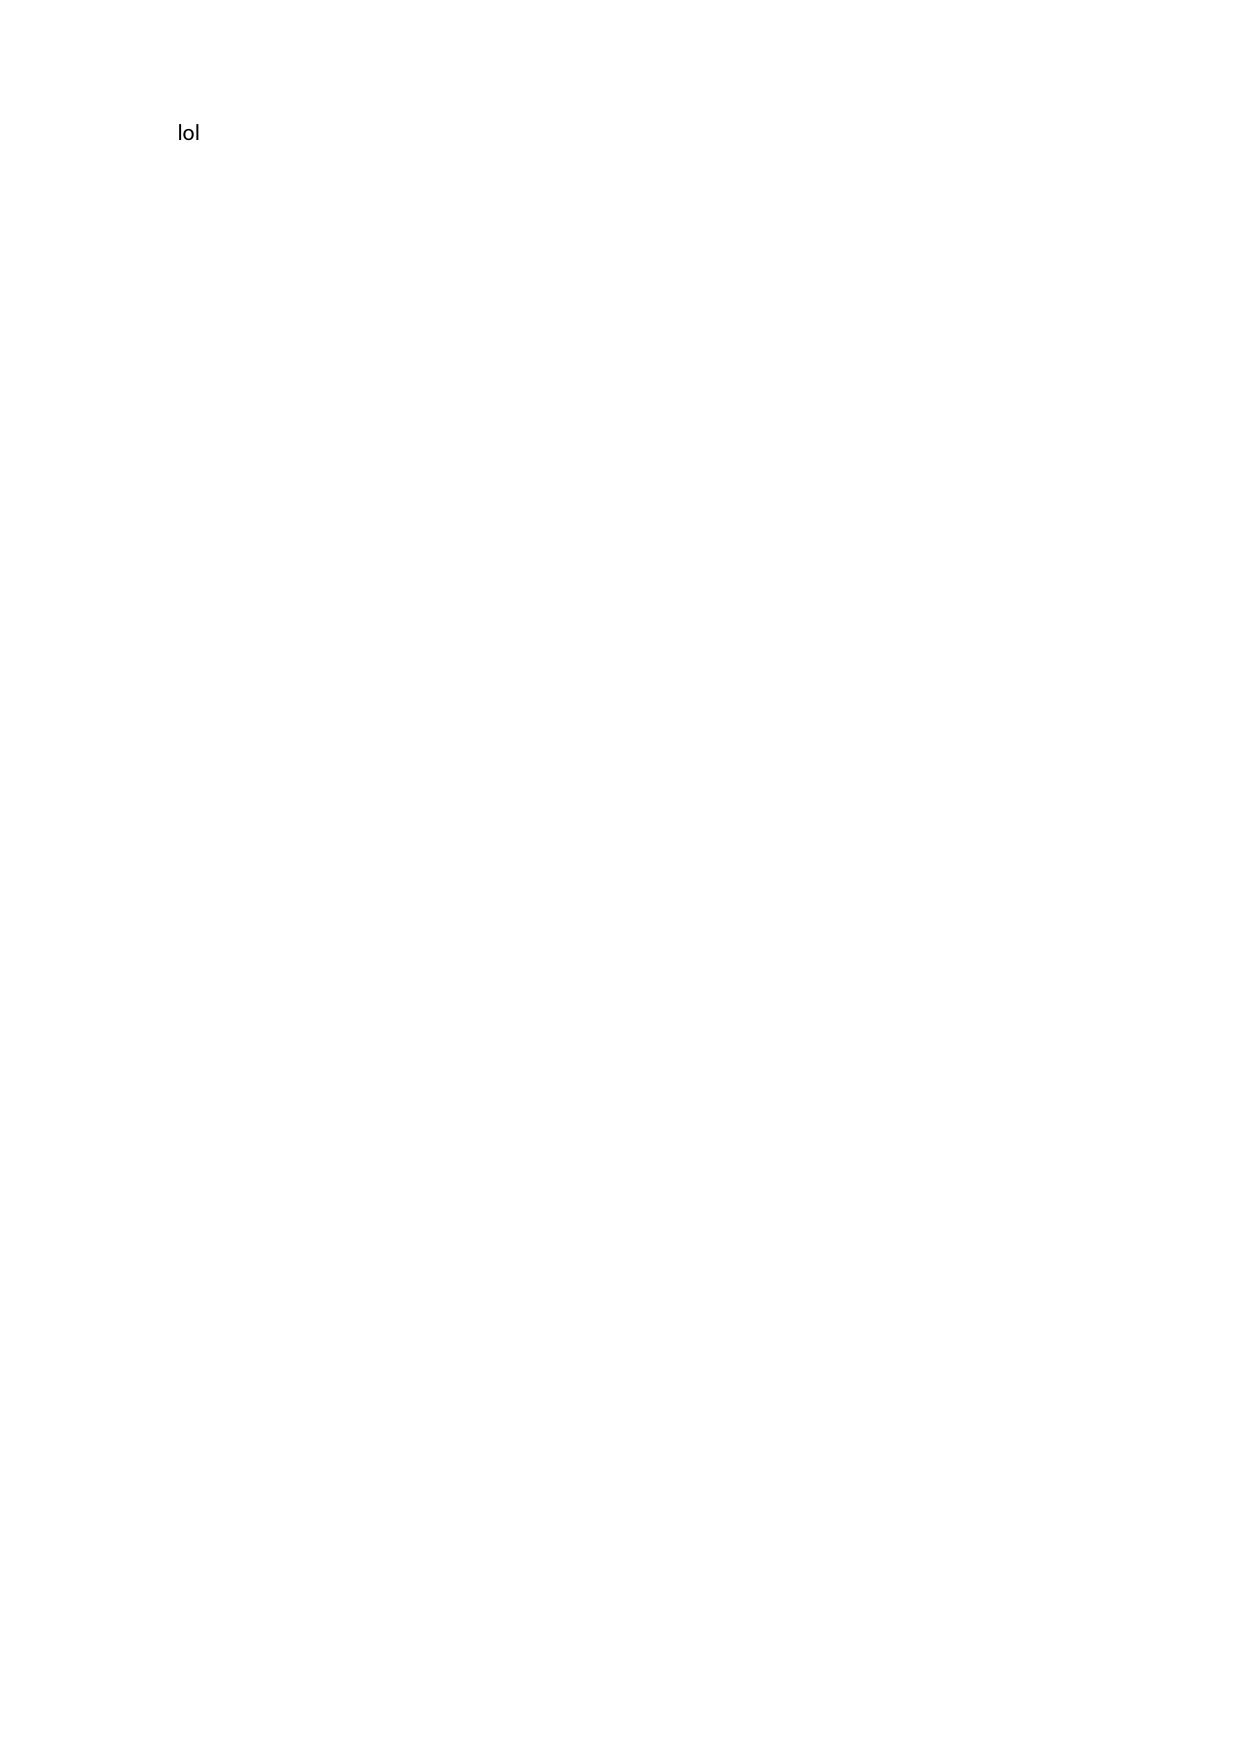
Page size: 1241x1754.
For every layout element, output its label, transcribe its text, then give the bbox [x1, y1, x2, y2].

text lol [177, 118, 1152, 146]
